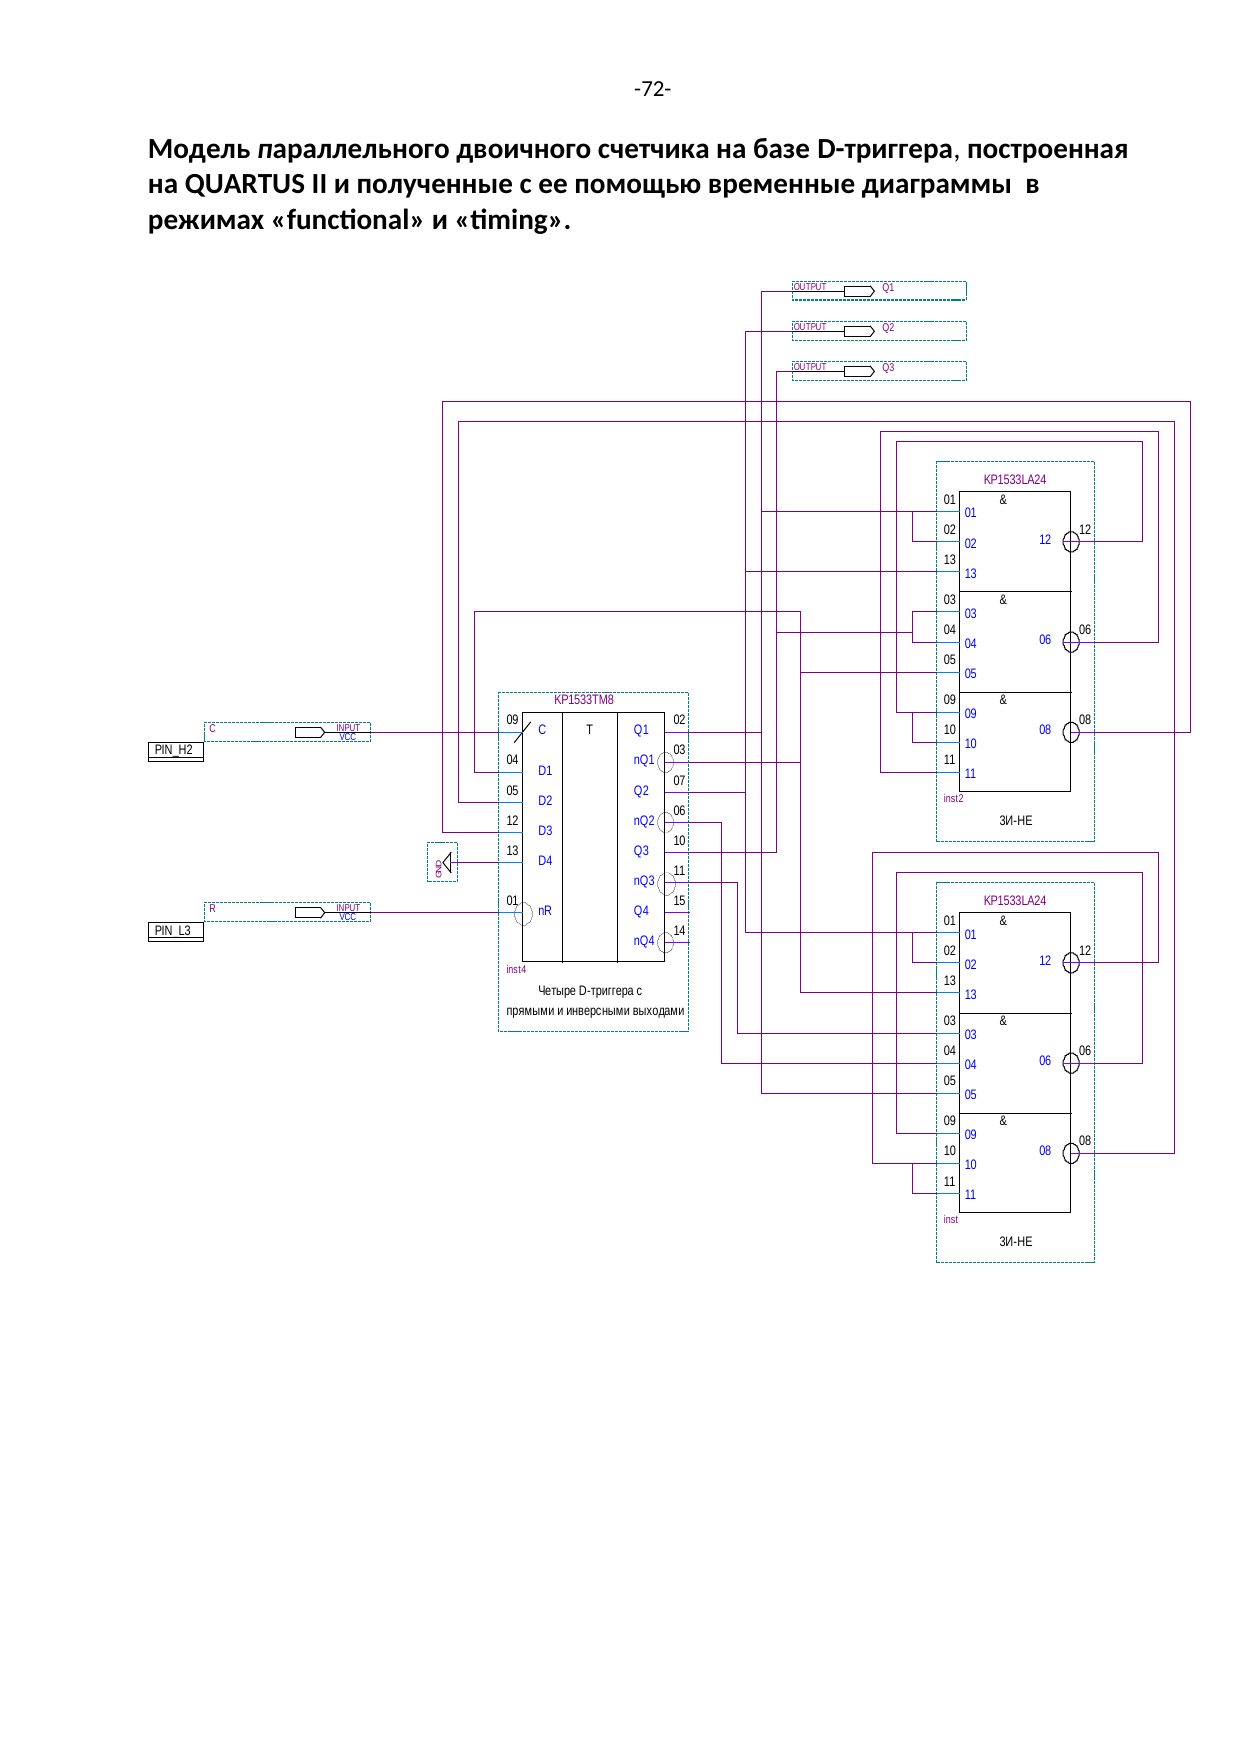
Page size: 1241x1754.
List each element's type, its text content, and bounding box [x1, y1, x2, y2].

text Модель параллельного двоичного счетчика на базе D-триггера, построенная на QUARTUS II и полученные с ее помощью временные диаграммы в режимах «functional» и «timing». [148, 130, 1157, 237]
